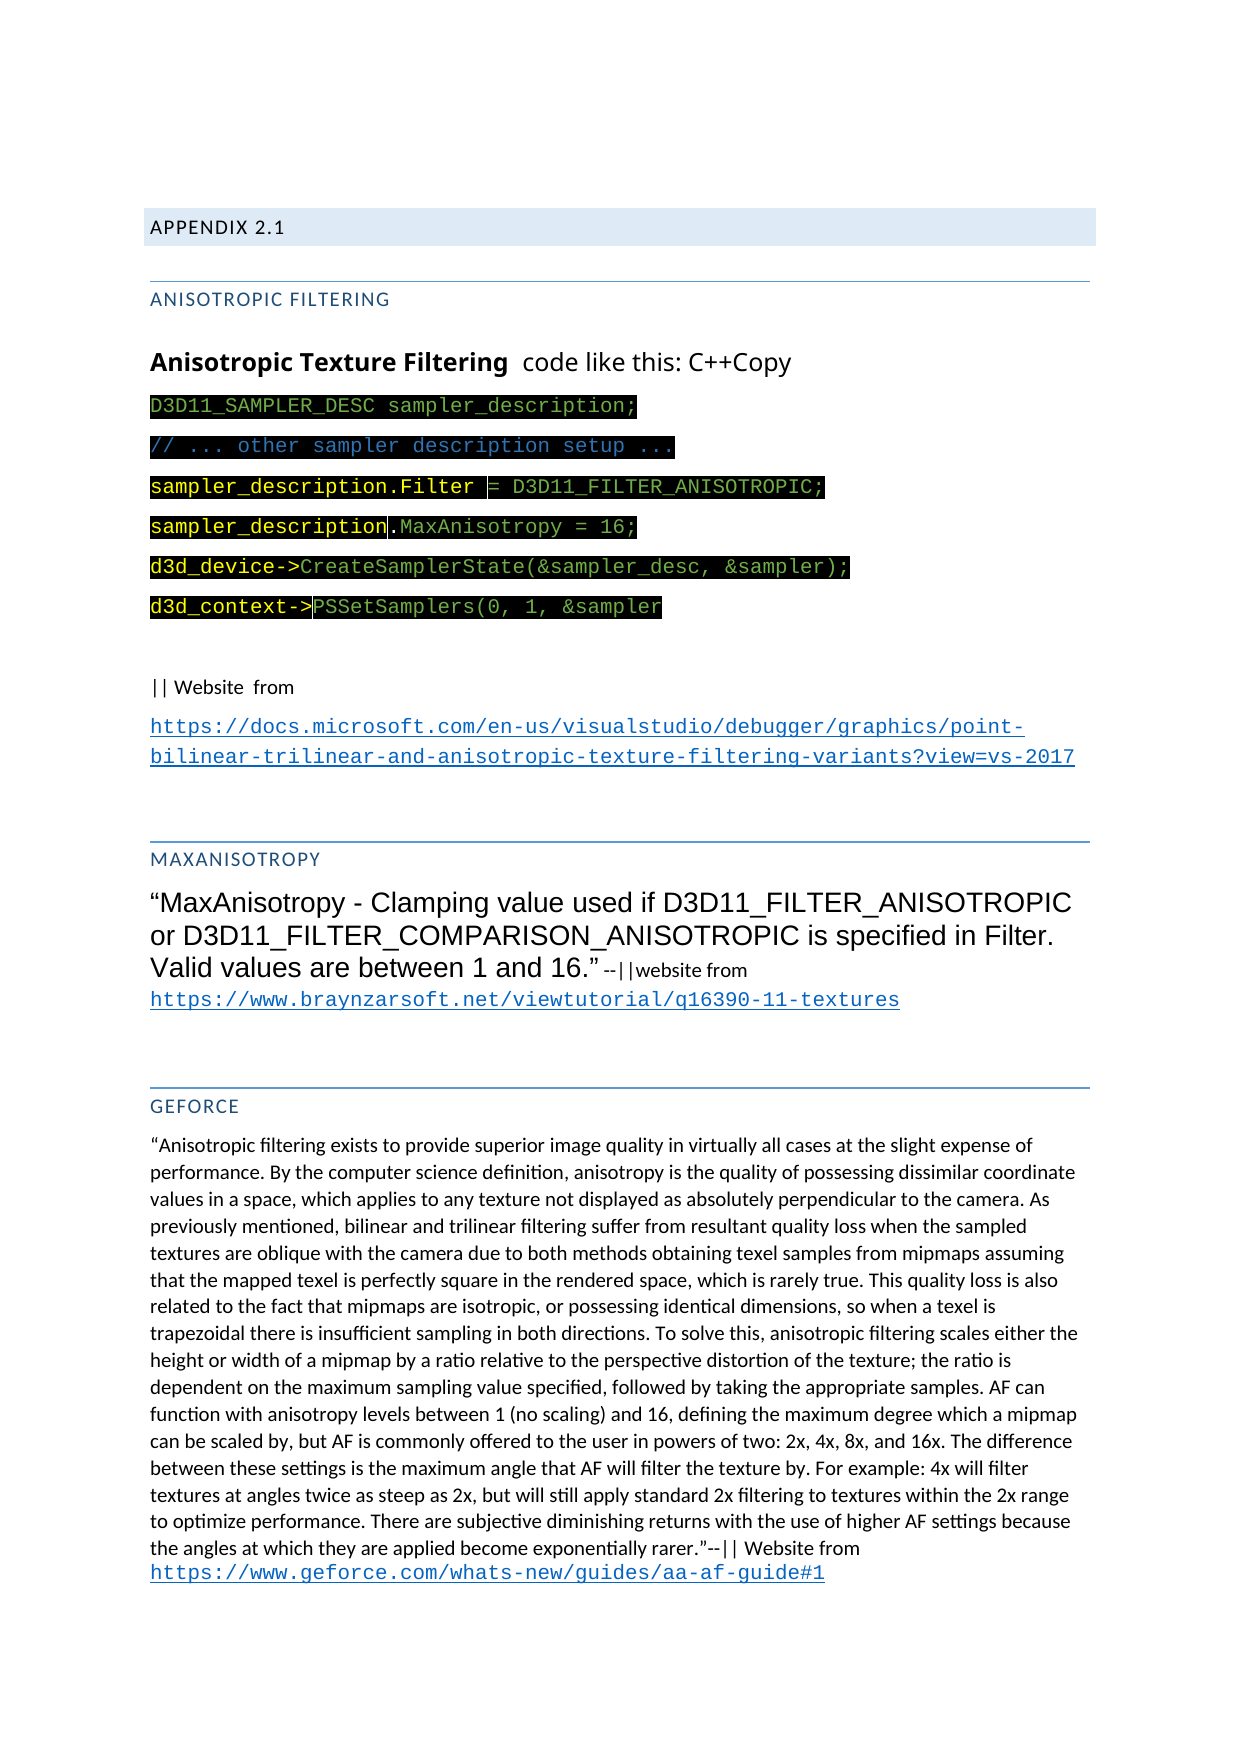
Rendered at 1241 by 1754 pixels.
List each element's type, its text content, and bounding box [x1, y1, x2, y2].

text D3D11_SAMPLER_DESC sampler_description; [150, 389, 1090, 419]
subtitle Anisotropic Filtering [150, 282, 1090, 312]
text d3d_device->CreateSamplerState(&sampler_desc, &sampler); [150, 550, 1090, 579]
text || Website from [150, 670, 1090, 700]
text “Anisotropic filtering exists to provide superior image quality in virtually all cases at the slight expense of performance. By the computer science definition, anisotropy is the quality of possessing dissimilar coordinate values in a space, which applies to any texture not displayed as absolutely perpendicular to the camera. As previously mentioned, bilinear and trilinear filtering suffer from resultant quality loss when the sampled textures are oblique with the camera due to both methods obtaining texel samples from mipmaps assuming that the mapped texel is perfectly square in the rendered space, which is rarely true. This quality loss is also related to the fact that mipmaps are isotropic, or possessing identical dimensions, so when a texel is trapezoidal there is insufficient sampling in both directions. To solve this, anisotropic filtering scales either the height or width of a mipmap by a ratio relative to the perspective distortion of the texture; the ratio is dependent on the maximum sampling value specified, followed by taking the appropriate samples. AF can function with anisotropy levels between 1 (no scaling) and 16, defining the maximum degree which a mipmap can be scaled by, but AF is commonly offered to the user in powers of two: 2x, 4x, 8x, and 16x. The difference between these settings is the maximum angle that AF will filter the texture by. For example: 4x will filter textures at angles twice as steep as 2x, but will still apply standard 2x filtering to textures within the 2x range to optimize performance. There are subjective diminishing returns with the use of higher AF settings because the angles at which they are applied become exponentially rarer.”--|| Website from https://www.geforce.com/whats-new/guides/aa-af-guide#1 [150, 1132, 1090, 1586]
text sampler_description.MaxAnisotropy = 16; [150, 510, 1090, 539]
text “MaxAnisotropy - Clamping value used if D3D11_FILTER_ANISOTROPIC or D3D11_FILTER_COMPARISON_ANISOTROPIC is specified in Filter. Valid values are between 1 and 16.” --||website from https://www.braynzarsoft.net/viewtutorial/q16390-11-textures [150, 886, 1090, 1013]
text // ... other sampler description setup ... [150, 429, 1090, 459]
subtitle Appendix 2.1 [150, 214, 1090, 239]
text https://docs.microsoft.com/en-us/visualstudio/debugger/graphics/point-bilinear-trilinear-and-anisotropic-texture-filtering-variants?view=vs-2017 [150, 710, 1090, 769]
text sampler_description.Filter = D3D11_FILTER_ANISOTROPIC; [150, 469, 1090, 499]
subtitle geforce [150, 1089, 1090, 1118]
subtitle MaxAnisotropy [150, 843, 1090, 872]
text d3d_context->PSSetSamplers(0, 1, &sampler [150, 590, 1090, 619]
text Anisotropic Texture Filtering code like this: C++Copy [150, 345, 1090, 379]
